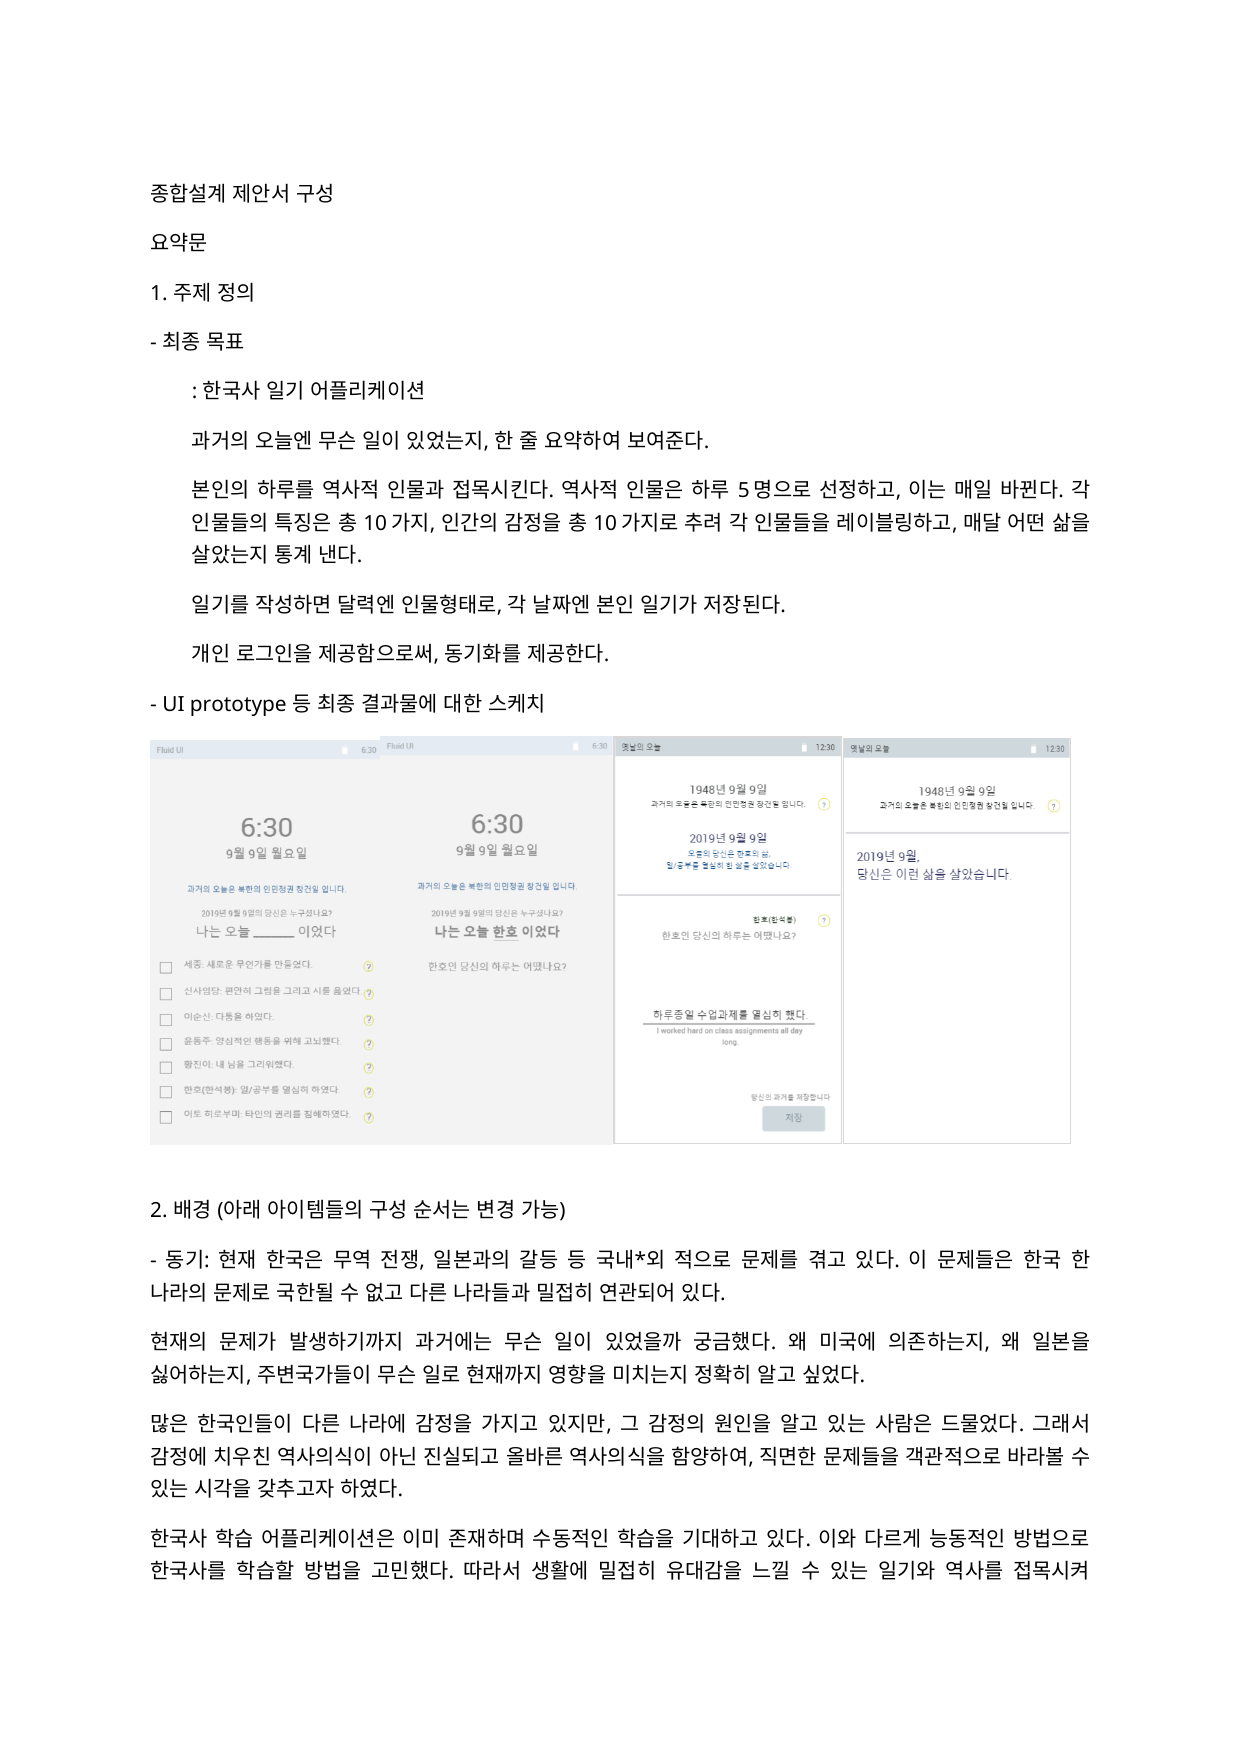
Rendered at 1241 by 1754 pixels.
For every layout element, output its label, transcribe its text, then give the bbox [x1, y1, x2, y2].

text 많은 한국인들이 다른 나라에 감정을 가지고 있지만, 그 감정의 원인을 알고 있는 사람은 드물었다. 그래서 감정에 치우친 역사의식이 아닌 진실되고 올바른 역사의식을 함양하여, 직면한 문제들을 객관적으로 바라볼 수 있는 시각을 갖추고자 하였다. [150, 1407, 1090, 1503]
picture [844, 739, 1070, 1143]
text 2. 배경 (아래 아이템들의 구성 순서는 변경 가능) [150, 1194, 1090, 1224]
text - 동기: 현재 한국은 무역 전쟁, 일본과의 갈등 등 국내*외 적으로 문제를 겪고 있다. 이 문제들은 한국 한 나라의 문제로 국한될 수 없고 다른 나라들과 밀접히 연관되어 있다. [150, 1243, 1090, 1306]
text 요약문 [150, 226, 1090, 257]
text 1. 주제 정의 [150, 276, 1090, 306]
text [150, 1522, 1090, 1585]
text 과거의 오늘엔 무슨 일이 있었는지, 한 줄 요약하여 보여준다. [192, 424, 1090, 454]
text - 최종 목표 [150, 325, 1090, 355]
text - UI prototype 등 최종 결과물에 대한 스케치 [150, 687, 1090, 717]
text 개인 로그인을 제공함으로써, 동기화를 제공한다. [192, 637, 1090, 668]
text 일기를 작성하면 달력엔 인물형태로, 각 날짜엔 본인 일기가 저장된다. [192, 588, 1090, 618]
text 본인의 하루를 역사적 인물과 접목시킨다. 역사적 인물은 하루 5명으로 선정하고, 이는 매일 바뀐다. 각 인물들의 특징은 총 10가지, 인간의 감정을 총 10가지로 추려 각 인물들을 레이블링하고, 매달 어떤 삶을 살았는지 통계 낸다. [192, 473, 1090, 569]
picture [615, 738, 841, 1143]
text 현재의 문제가 발생하기까지 과거에는 무슨 일이 있었을까 궁금했다. 왜 미국에 의존하는지, 왜 일본을 싫어하는지, 주변국가들이 무슨 일로 현재까지 영향을 미치는지 정확히 알고 싶었다. [150, 1325, 1090, 1388]
text 종합설계 제안서 구성 [150, 177, 1090, 207]
text : 한국사 일기 어플리케이션 [192, 374, 1090, 405]
picture [150, 736, 613, 1145]
